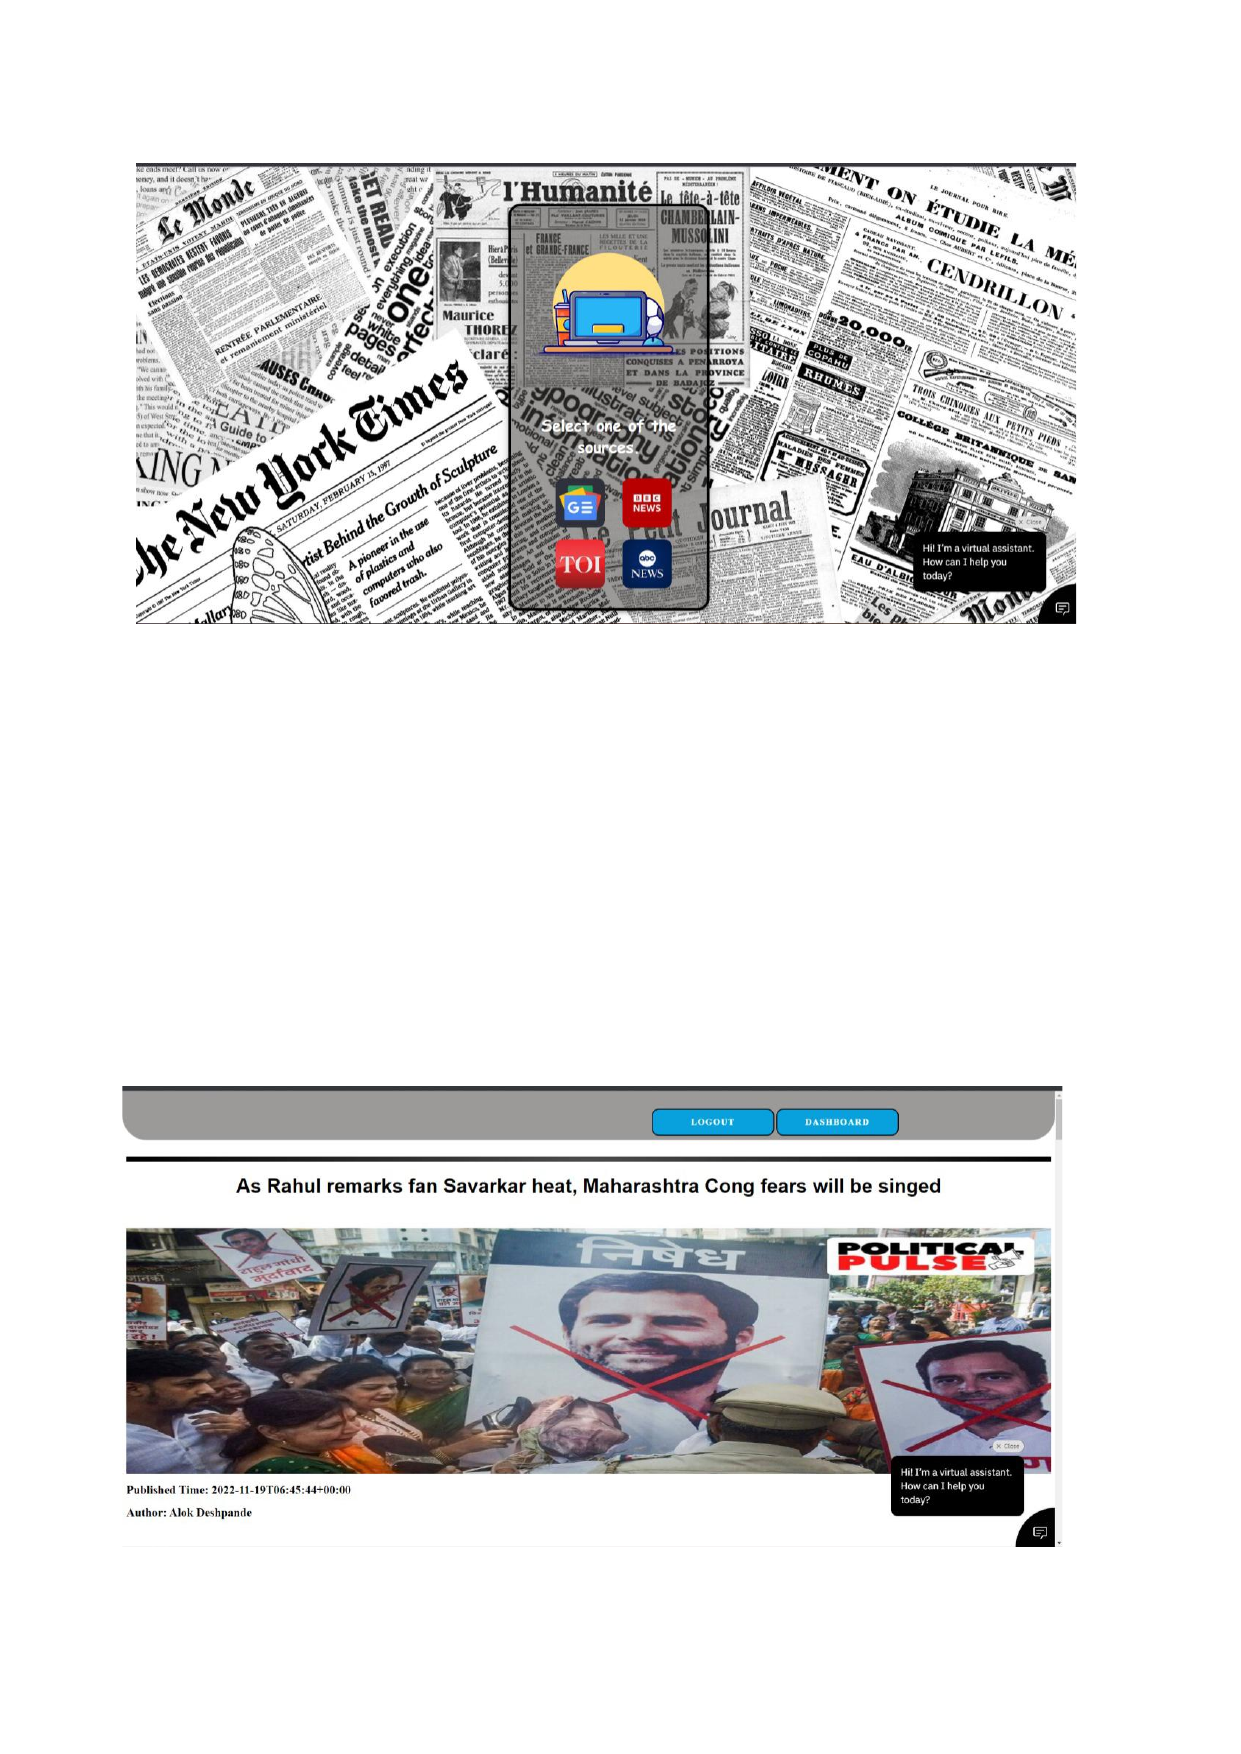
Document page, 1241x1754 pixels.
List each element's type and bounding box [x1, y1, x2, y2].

picture [122, 1086, 1063, 1547]
picture [136, 163, 1077, 624]
